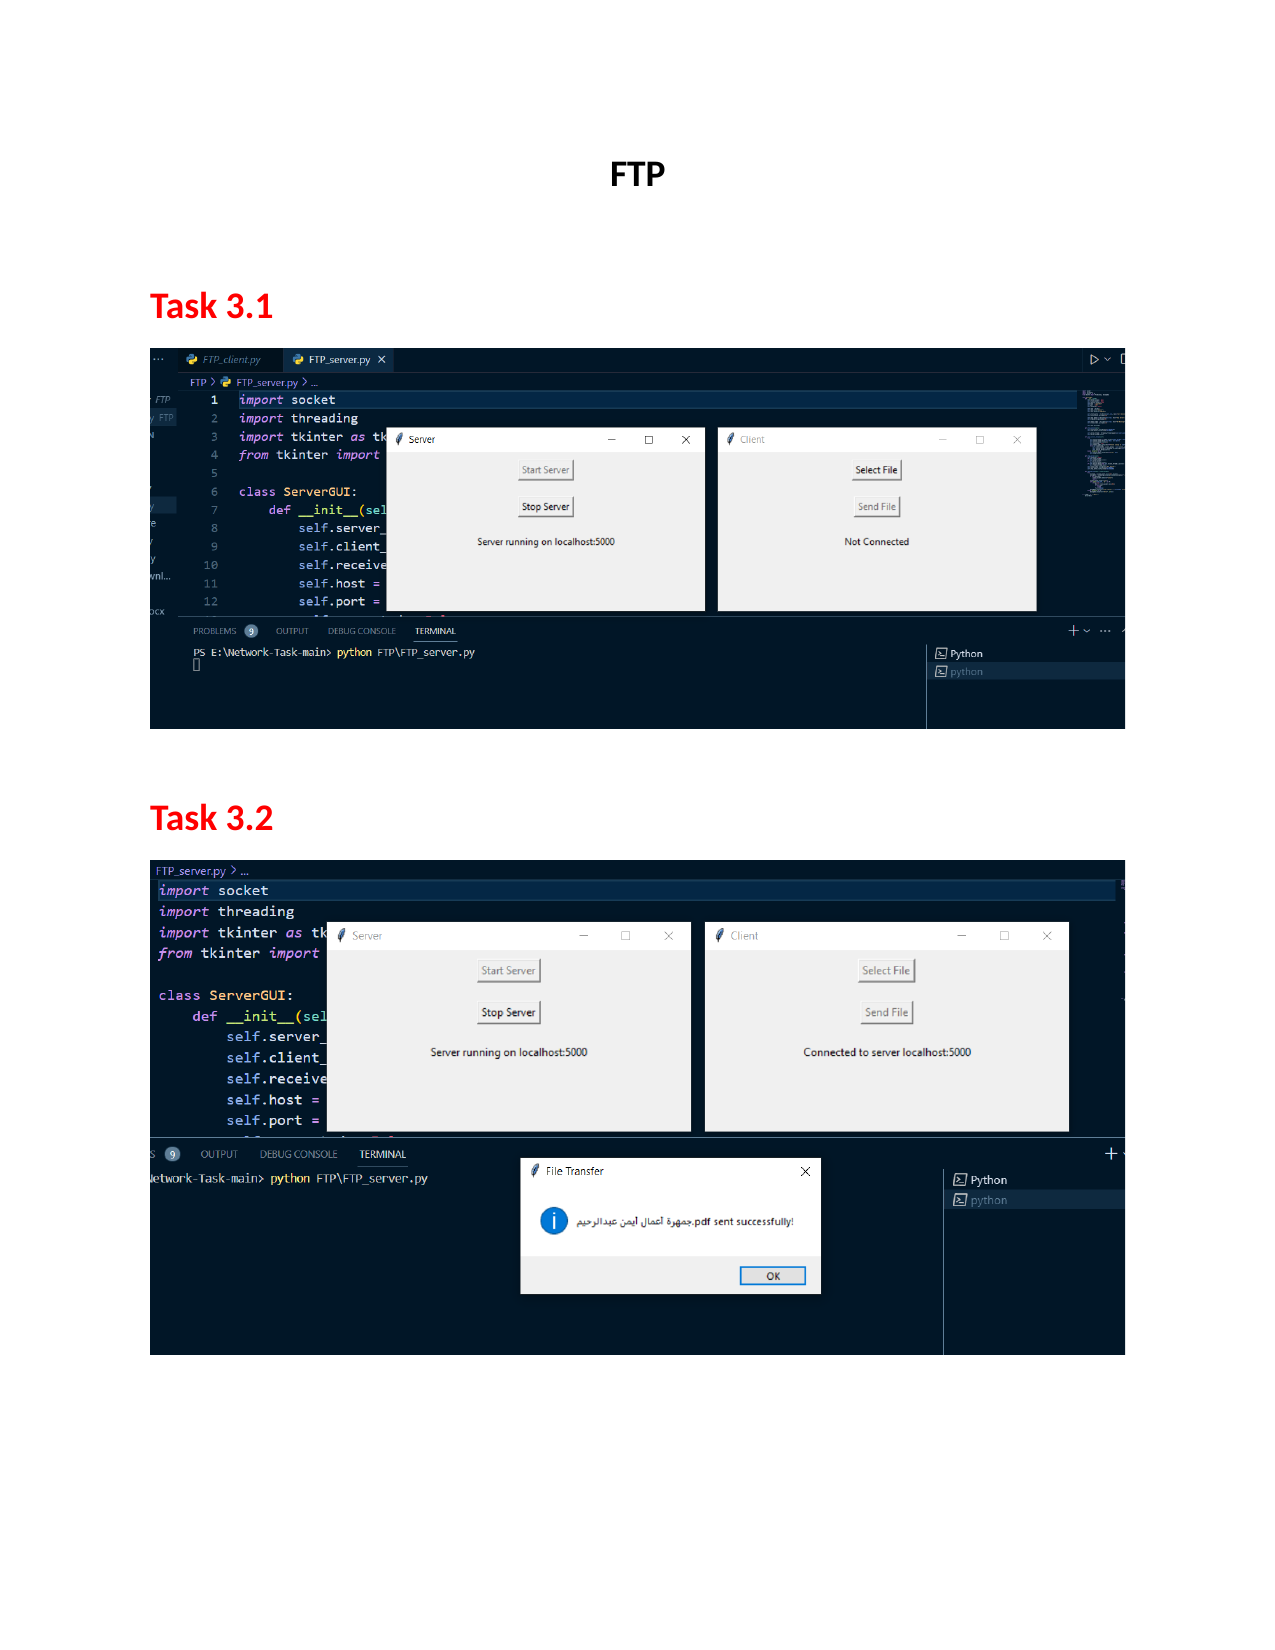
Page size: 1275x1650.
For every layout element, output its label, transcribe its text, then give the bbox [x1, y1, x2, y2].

picture [150, 348, 1125, 729]
picture [150, 860, 1125, 1355]
text Task 3.2 [150, 794, 1125, 840]
text FTP [150, 150, 1125, 196]
text Task 3.1 [150, 282, 1125, 328]
